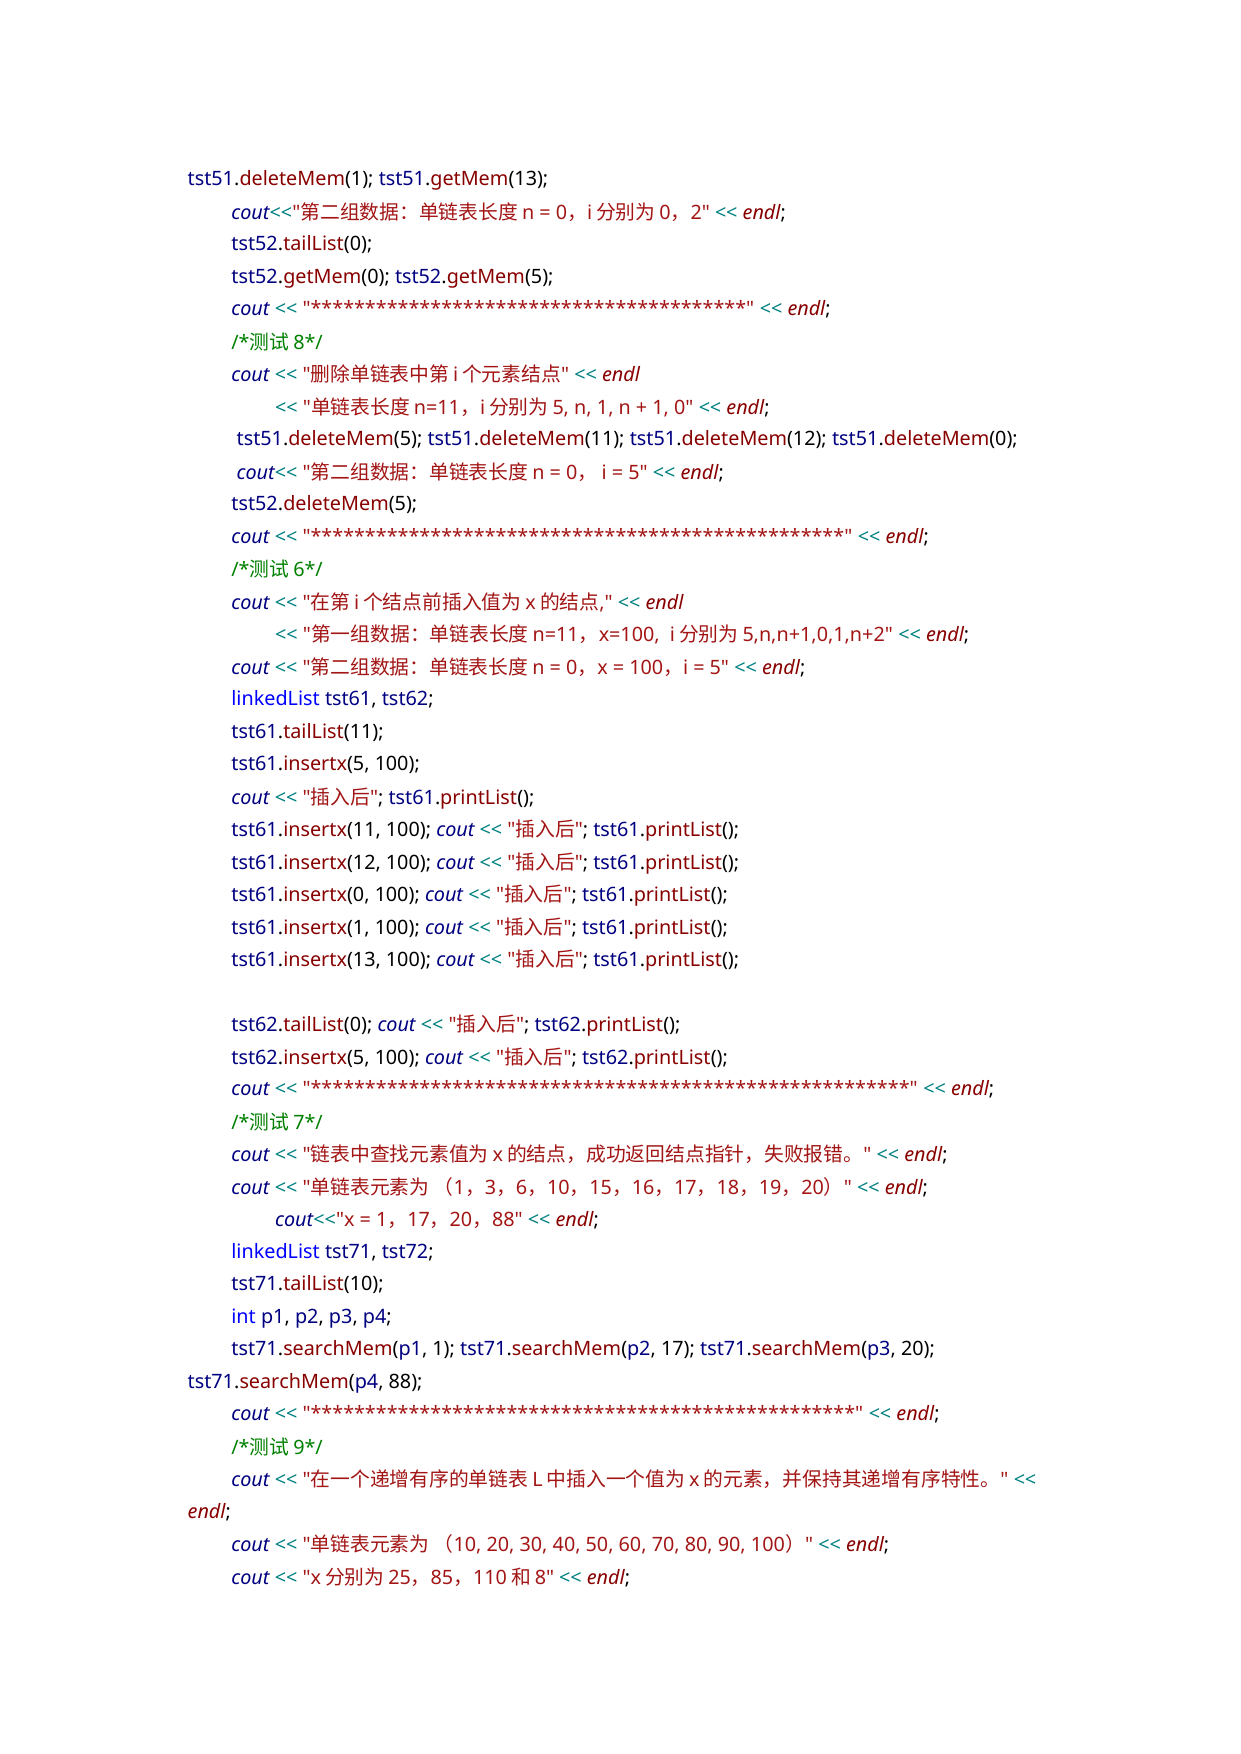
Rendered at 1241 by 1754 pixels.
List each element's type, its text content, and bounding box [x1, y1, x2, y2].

text cout << "**************************************************" << endl; [187, 1397, 1053, 1429]
text tst71.searchMem(p1, 1); tst71.searchMem(p2, 17); tst71.searchMem(p3, 20); tst71.searchMem(p4, 88); [187, 1332, 1053, 1397]
text cout << "单链表元素为 （1，3，6，10，15，16，17，18，19，20）" << endl; [187, 1169, 1053, 1202]
text tst61.insertx(13, 100); cout << "插入后"; tst61.printList(); [187, 942, 1053, 974]
text tst61.insertx(1, 100); cout << "插入后"; tst61.printList(); [187, 909, 1053, 942]
text << "第一组数据：单链表长度n=11，x=100, i分别为5,n,n+1,0,1,n+2" << endl; [187, 617, 1053, 649]
text tst61.insertx(0, 100); cout << "插入后"; tst61.printList(); [187, 877, 1053, 909]
text cout << "单链表元素为 （10, 20, 30, 40, 50, 60, 70, 80, 90, 100）" << endl; [187, 1527, 1053, 1559]
text int p1, p2, p3, p4; [187, 1299, 1053, 1332]
text cout << "在一个递增有序的单链表L中插入一个值为x的元素，并保持其递增有序特性。" << endl; [187, 1462, 1053, 1527]
text tst51.deleteMem(5); tst51.deleteMem(11); tst51.deleteMem(12); tst51.deleteMem(0); [187, 422, 1053, 454]
text tst52.tailList(0); [187, 227, 1053, 259]
text tst61.insertx(5, 100); [187, 747, 1053, 779]
text cout << "*******************************************************" << endl; [187, 1072, 1053, 1104]
text cout << "在第i个结点前插入值为x的结点," << endl [187, 584, 1053, 617]
text cout << "x分别为25，85，110和8" << endl; [187, 1559, 1053, 1592]
text cout << "*************************************************" << endl; [187, 519, 1053, 552]
text cout<<"第二组数据：单链表长度n = 0，i分别为0，2" << endl; [187, 194, 1053, 227]
text tst61.insertx(12, 100); cout << "插入后"; tst61.printList(); [187, 844, 1053, 877]
text << "单链表长度n=11，i分别为5, n, 1, n + 1, 0" << endl; [187, 389, 1053, 422]
text tst61.tailList(11); [187, 714, 1053, 747]
text /*测试7*/ [187, 1104, 1053, 1137]
text cout << "链表中查找元素值为x的结点，成功返回结点指针，失败报错。" << endl; [187, 1137, 1053, 1169]
text cout<<"x = 1，17，20，88" << endl; [187, 1202, 1053, 1234]
text cout << "插入后"; tst61.printList(); [187, 779, 1053, 812]
text cout << "删除单链表中第i个元素结点" << endl [187, 357, 1053, 389]
text tst52.getMem(0); tst52.getMem(5); [187, 259, 1053, 292]
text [187, 162, 1053, 194]
text /*测试6*/ [187, 552, 1053, 584]
text linkedList tst61, tst62; [187, 682, 1053, 714]
text /*测试8*/ [187, 324, 1053, 357]
text tst62.tailList(0); cout << "插入后"; tst62.printList(); [187, 1007, 1053, 1039]
text tst61.insertx(11, 100); cout << "插入后"; tst61.printList(); [187, 812, 1053, 844]
text tst62.insertx(5, 100); cout << "插入后"; tst62.printList(); [187, 1039, 1053, 1072]
text /*测试9*/ [187, 1429, 1053, 1462]
text cout<< "第二组数据：单链表长度n = 0， i = 5" << endl; [187, 454, 1053, 487]
text tst52.deleteMem(5); [187, 487, 1053, 519]
text cout << "第二组数据：单链表长度n = 0，x = 100，i = 5" << endl; [187, 649, 1053, 682]
text tst71.tailList(10); [187, 1267, 1053, 1299]
text linkedList tst71, tst72; [187, 1234, 1053, 1267]
text cout << "****************************************" << endl; [187, 292, 1053, 324]
